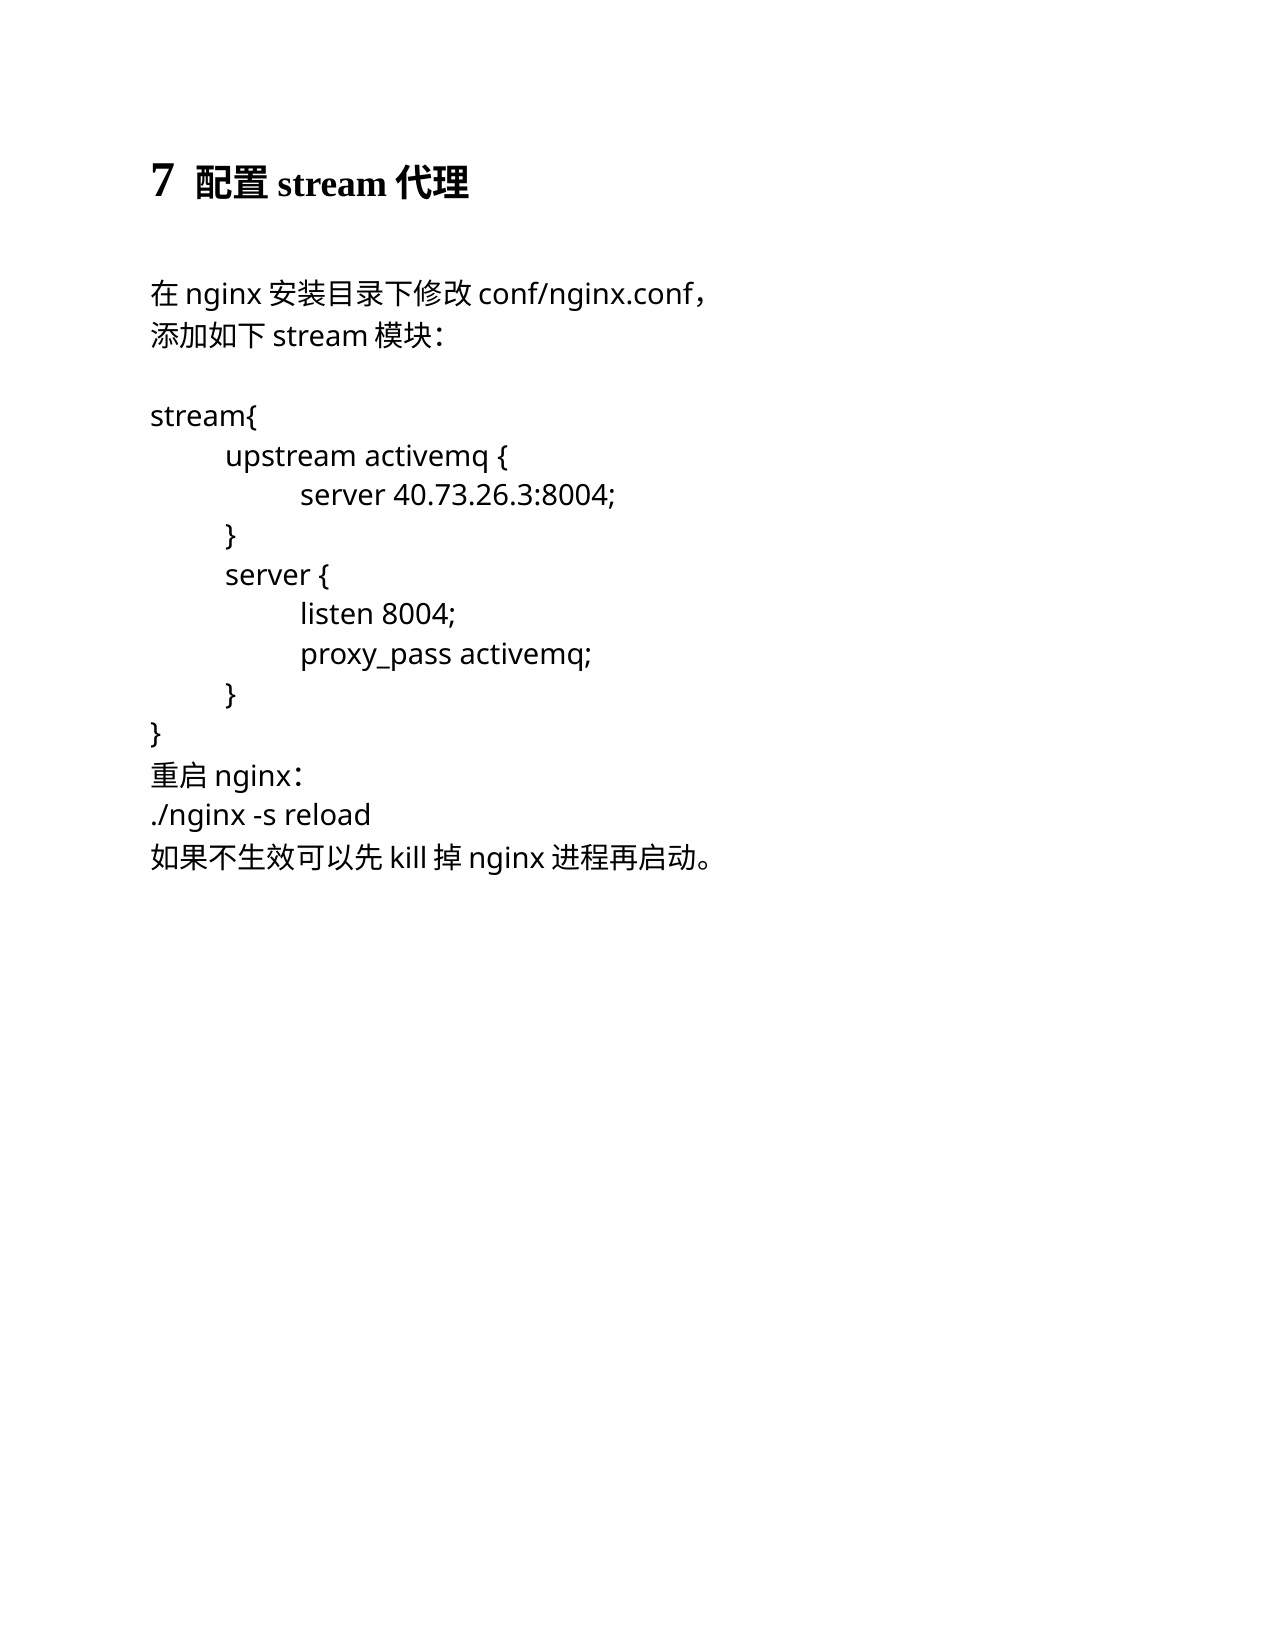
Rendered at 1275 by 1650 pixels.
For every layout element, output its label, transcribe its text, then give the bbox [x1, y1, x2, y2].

text server 40.73.26.3:8004; [150, 474, 1125, 514]
text upstream activemq { [150, 435, 1125, 474]
text 如果不生效可以先kill掉nginx进程再启动。 [150, 834, 1125, 877]
text proxy_pass activemq; [150, 633, 1125, 673]
text 在nginx安装目录下修改conf/nginx.conf， [150, 271, 1125, 313]
text ./nginx -s reload [150, 795, 1125, 834]
text } [150, 514, 1125, 554]
text server { [150, 554, 1125, 593]
text 重启nginx： [150, 752, 1125, 795]
text listen 8004; [150, 593, 1125, 633]
text } [150, 713, 1125, 752]
subtitle 配置stream代理 [150, 150, 1125, 207]
text } [150, 673, 1125, 713]
text 添加如下stream模块： [150, 313, 1125, 355]
text stream{ [150, 395, 1125, 435]
